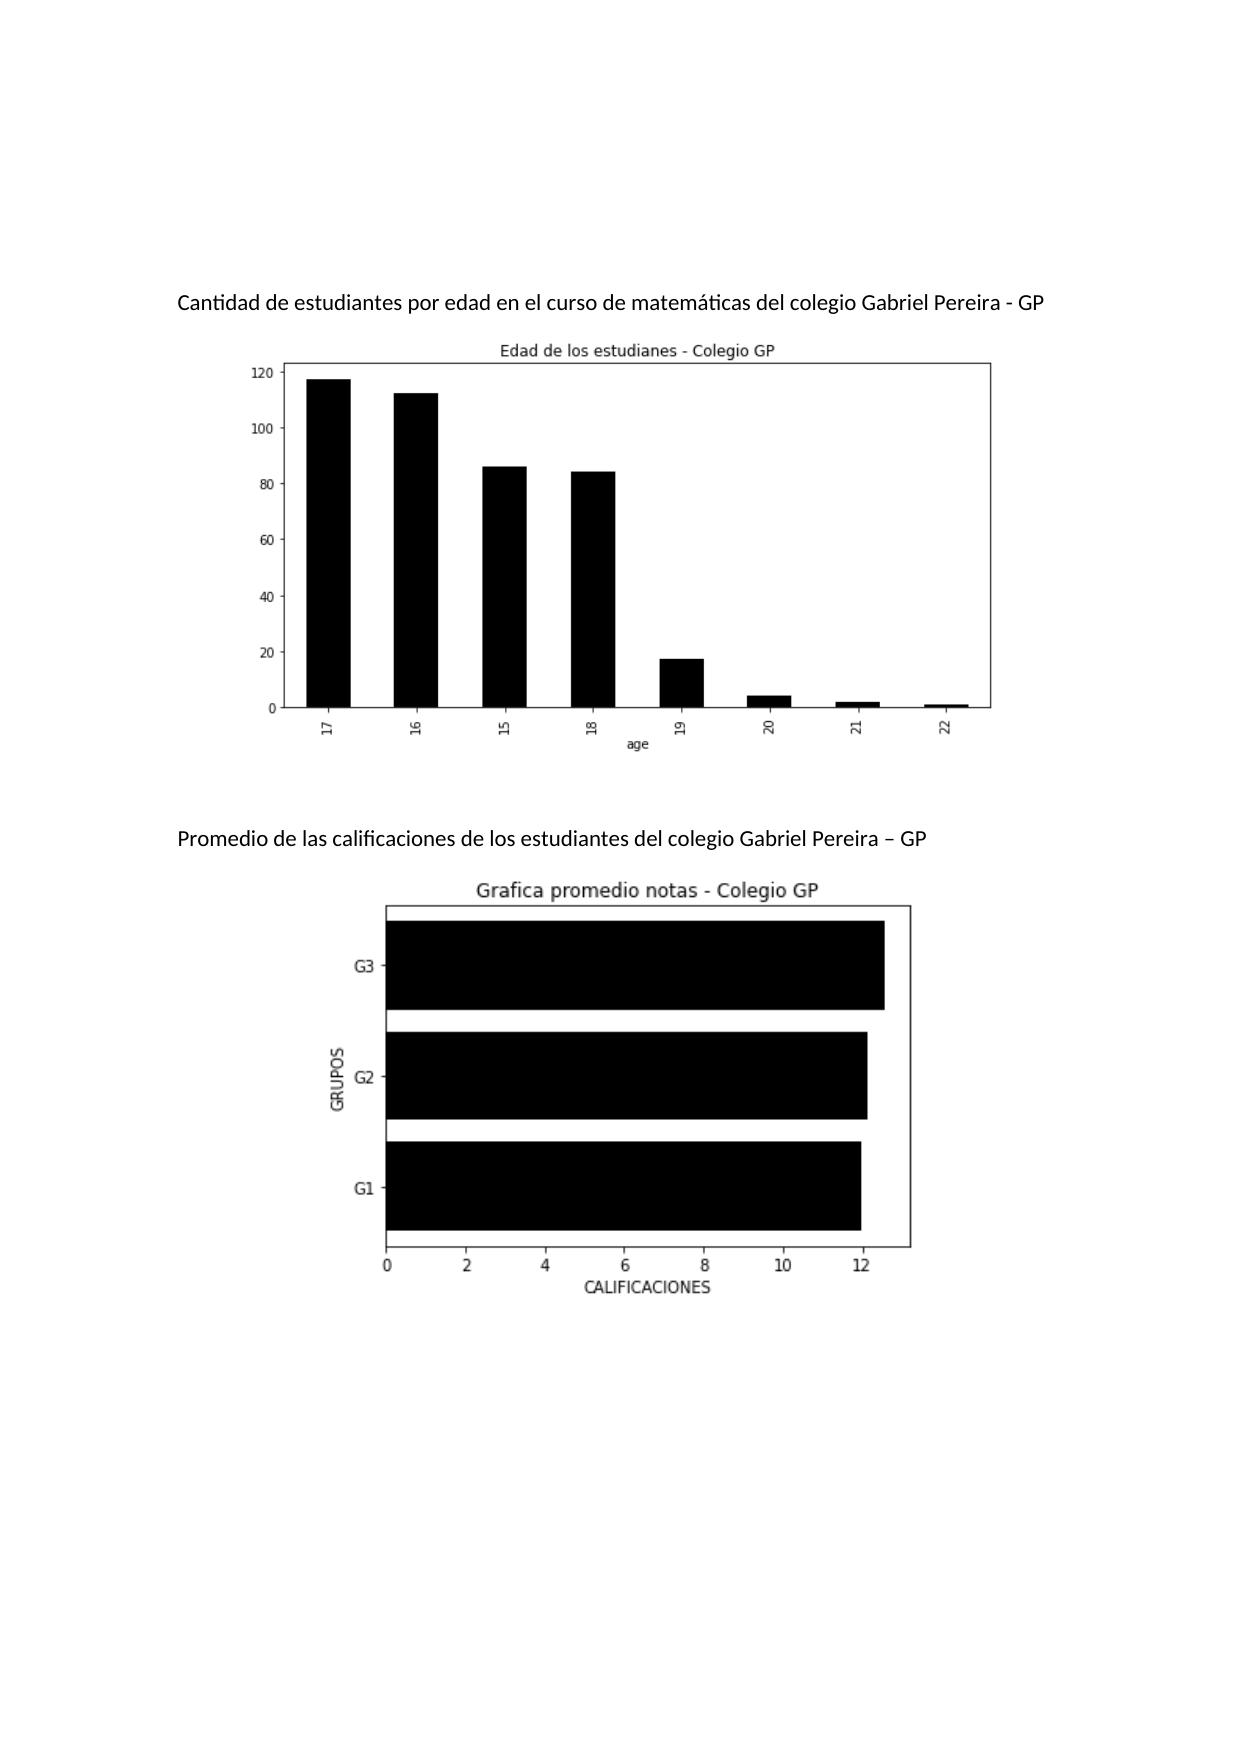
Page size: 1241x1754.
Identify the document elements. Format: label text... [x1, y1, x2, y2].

picture [320, 871, 920, 1306]
text Promedio de las calificaciones de los estudiantes del colegio Gabriel Pereira – GP [177, 824, 1063, 852]
picture [242, 335, 999, 759]
text Cantidad de estudiantes por edad en el curso de matemáticas del colegio Gabriel Pereira - GP [177, 288, 1063, 316]
